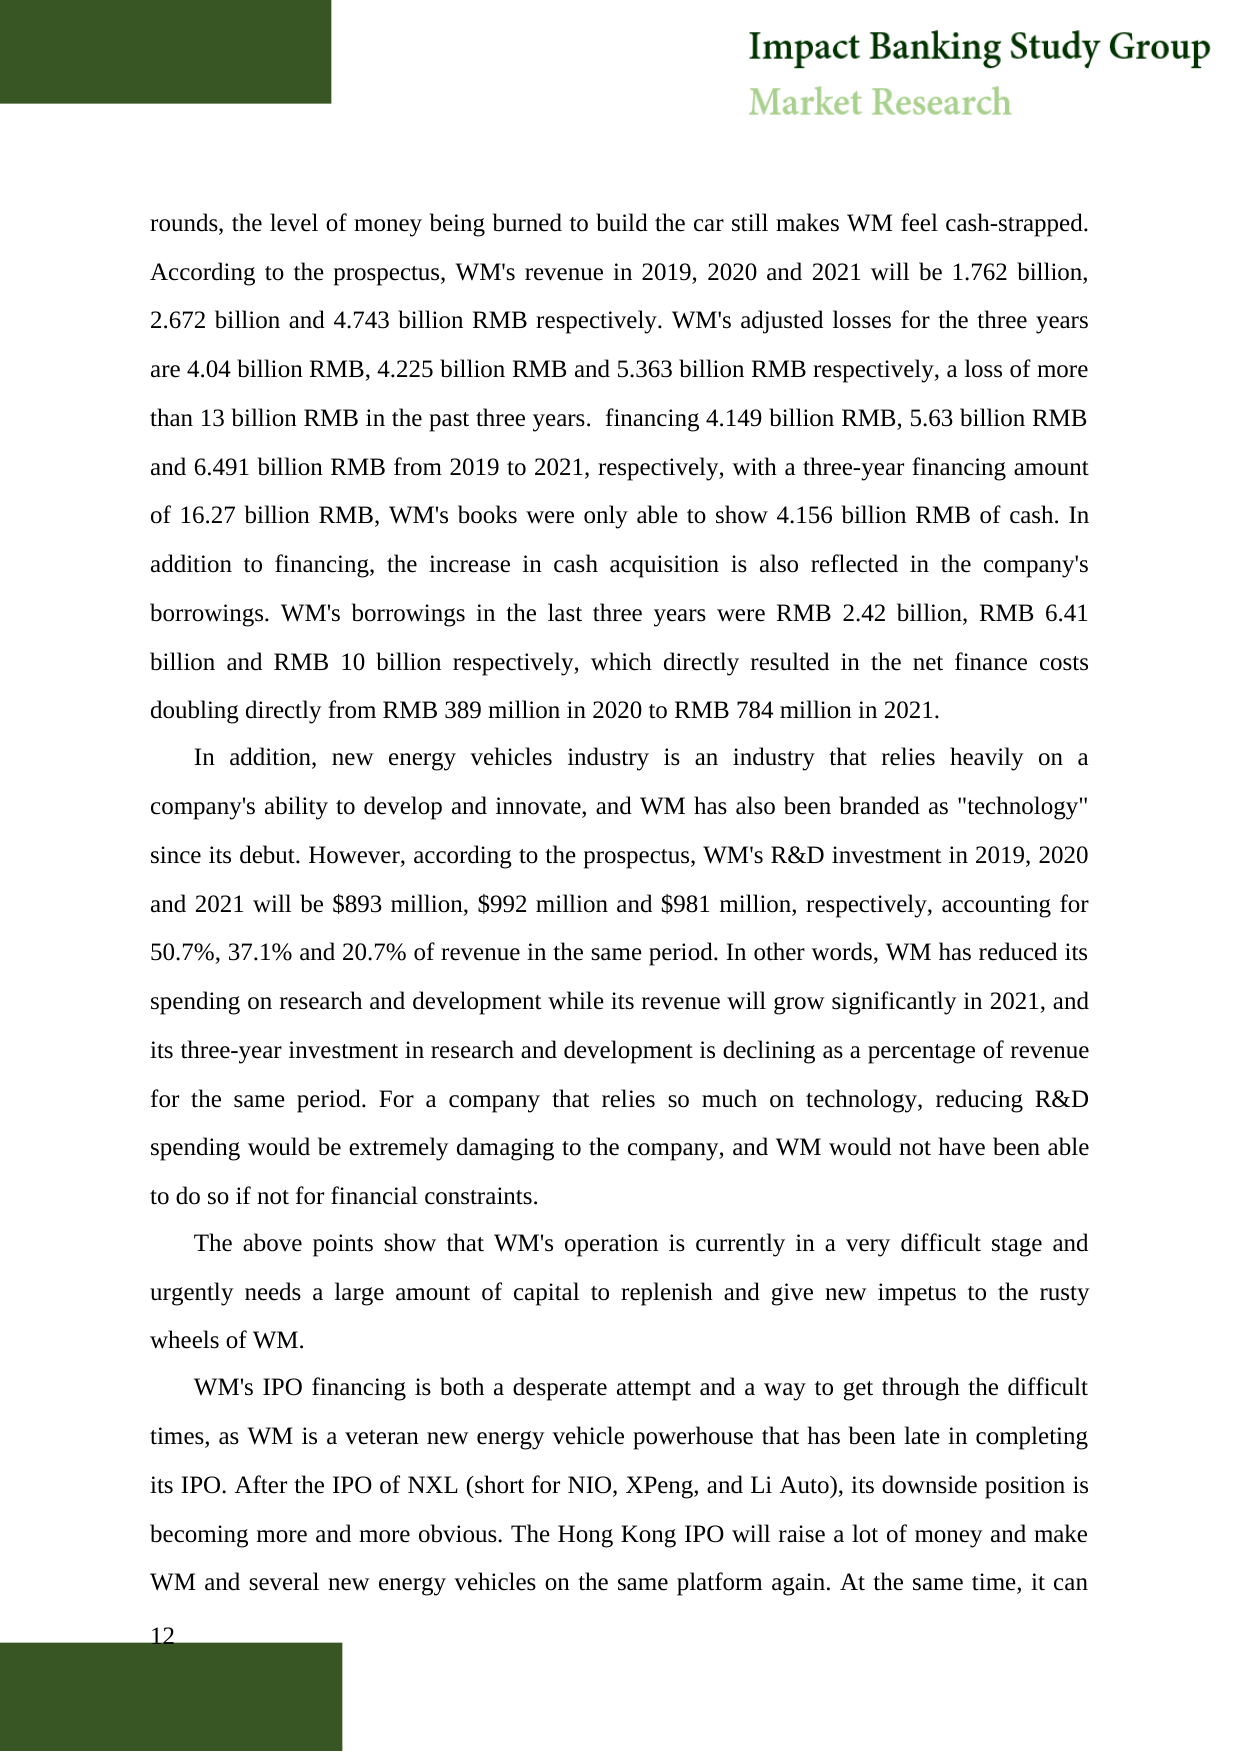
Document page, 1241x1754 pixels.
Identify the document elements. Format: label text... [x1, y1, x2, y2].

picture [749, 27, 1217, 121]
text The above points show that WM's operation is currently in a very difficult stage and urgently needs a large amount of capital to replenish and give new impetus to the rusty wheels of WM. [150, 1226, 1090, 1356]
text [150, 1371, 1090, 1598]
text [150, 206, 1090, 726]
text In addition, new energy vehicles industry is an industry that relies heavily on a company's ability to develop and innovate, and WM has also been branded as "technology" since its debut. However, according to the prospectus, WM's R&D investment in 2019, 2020 and 2021 will be $893 million, $992 million and $981 million, respectively, accounting for 50.7%, 37.1% and 20.7% of revenue in the same period. In other words, WM has reduced its spending on research and development while its revenue will grow significantly in 2021, and its three-year investment in research and development is declining as a percentage of revenue for the same period. For a company that relies so much on technology, reducing R&D spending would be extremely damaging to the company, and WM would not have been able to do so if not for financial constraints. [150, 741, 1090, 1212]
